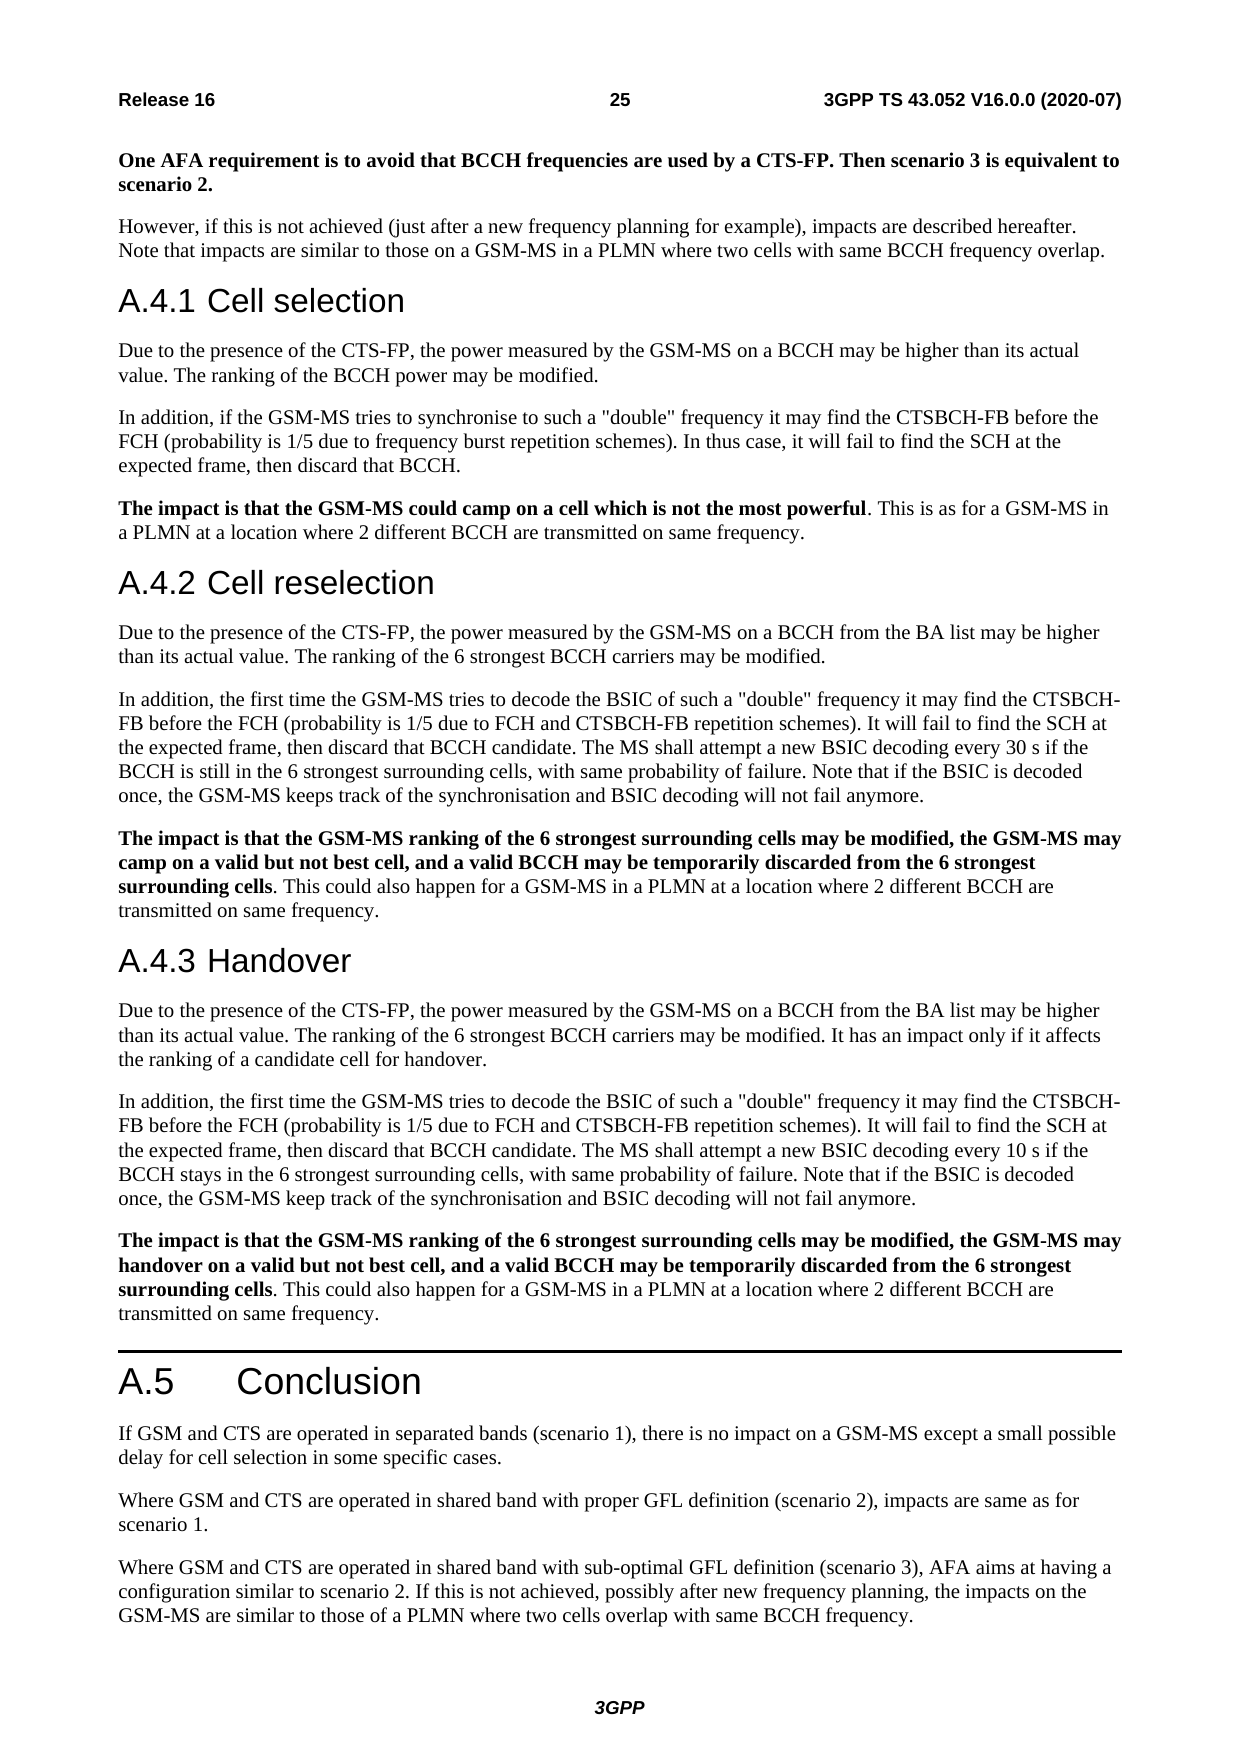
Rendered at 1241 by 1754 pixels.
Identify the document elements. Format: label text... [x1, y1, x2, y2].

text The impact is that the GSM-MS ranking of the 6 strongest surrounding cells may be modified, the GSM-MS may camp on a valid but not best cell, and a valid BCCH may be temporarily discarded from the 6 strongest surrounding cells. This could also happen for a GSM-MS in a PLMN at a location where 2 different BCCH are transmitted on same frequency. [118, 826, 1122, 922]
text Where GSM and CTS are operated in shared band with sub-optimal GFL definition (scenario 3), AFA aims at having a configuration similar to scenario 2. If this is not achieved, possibly after new frequency planning, the impacts on the GSM-MS are similar to those of a PLMN where two cells overlap with same BCCH frequency. [118, 1555, 1122, 1627]
text Where GSM and CTS are operated in shared band with proper GFL definition (scenario 2), impacts are same as for scenario 1. [118, 1488, 1122, 1536]
text In addition, the first time the GSM-MS tries to decode the BSIC of such a "double" frequency it may find the CTSBCH-FB before the FCH (probability is 1/5 due to FCH and CTSBCH-FB repetition schemes). It will fail to find the SCH at the expected frame, then discard that BCCH candidate. The MS shall attempt a new BSIC decoding every 30 s if the BCCH is still in the 6 strongest surrounding cells, with same probability of failure. Note that if the BSIC is decoded once, the GSM-MS keeps track of the synchronisation and BSIC decoding will not fail anymore. [118, 687, 1122, 807]
text In addition, the first time the GSM-MS tries to decode the BSIC of such a "double" frequency it may find the CTSBCH-FB before the FCH (probability is 1/5 due to FCH and CTSBCH-FB repetition schemes). It will fail to find the SCH at the expected frame, then discard that BCCH candidate. The MS shall attempt a new BSIC decoding every 10 s if the BCCH stays in the 6 strongest surrounding cells, with same probability of failure. Note that if the BSIC is decoded once, the GSM-MS keep track of the synchronisation and BSIC decoding will not fail anymore. [118, 1089, 1122, 1210]
text Due to the presence of the CTS-FP, the power measured by the GSM-MS on a BCCH may be higher than its actual value. The ranking of the BCCH power may be modified. [118, 338, 1122, 387]
text If GSM and CTS are operated in separated bands (scenario 1), there is no impact on a GSM-MS except a small possible delay for cell selection in some specific cases. [118, 1421, 1122, 1469]
text Due to the presence of the CTS-FP, the power measured by the GSM-MS on a BCCH from the BA list may be higher than its actual value. The ranking of the 6 strongest BCCH carriers may be modified. It has an impact only if it affects the ranking of a candidate cell for handover. [118, 998, 1122, 1071]
text One AFA requirement is to avoid that BCCH frequencies are used by a CTS-FP. Then scenario 3 is equivalent to scenario 2. [118, 147, 1122, 196]
subtitle A.4.3 Handover [118, 941, 1122, 980]
text Due to the presence of the CTS-FP, the power measured by the GSM-MS on a BCCH from the BA list may be higher than its actual value. The ranking of the 6 strongest BCCH carriers may be modified. [118, 620, 1122, 668]
text The impact is that the GSM-MS ranking of the 6 strongest surrounding cells may be modified, the GSM-MS may handover on a valid but not best cell, and a valid BCCH may be temporarily discarded from the 6 strongest surrounding cells. This could also happen for a GSM-MS in a PLMN at a location where 2 different BCCH are transmitted on same frequency. [118, 1228, 1122, 1325]
text However, if this is not achieved (just after a new frequency planning for example), impacts are described hereafter. Note that impacts are similar to those on a GSM-MS in a PLMN where two cells with same BCCH frequency overlap. [118, 214, 1122, 262]
subtitle A.5 Conclusion [118, 1353, 1122, 1402]
text The impact is that the GSM-MS could camp on a cell which is not the most powerful. This is as for a GSM-MS in a PLMN at a location where 2 different BCCH are transmitted on same frequency. [118, 496, 1122, 544]
subtitle A.4.1 Cell selection [118, 281, 1122, 320]
text In addition, if the GSM-MS tries to synchronise to such a "double" frequency it may find the CTSBCH-FB before the FCH (probability is 1/5 due to frequency burst repetition schemes). In thus case, it will fail to find the SCH at the expected frame, then discard that BCCH. [118, 405, 1122, 477]
subtitle A.4.2 Cell reselection [118, 563, 1122, 602]
